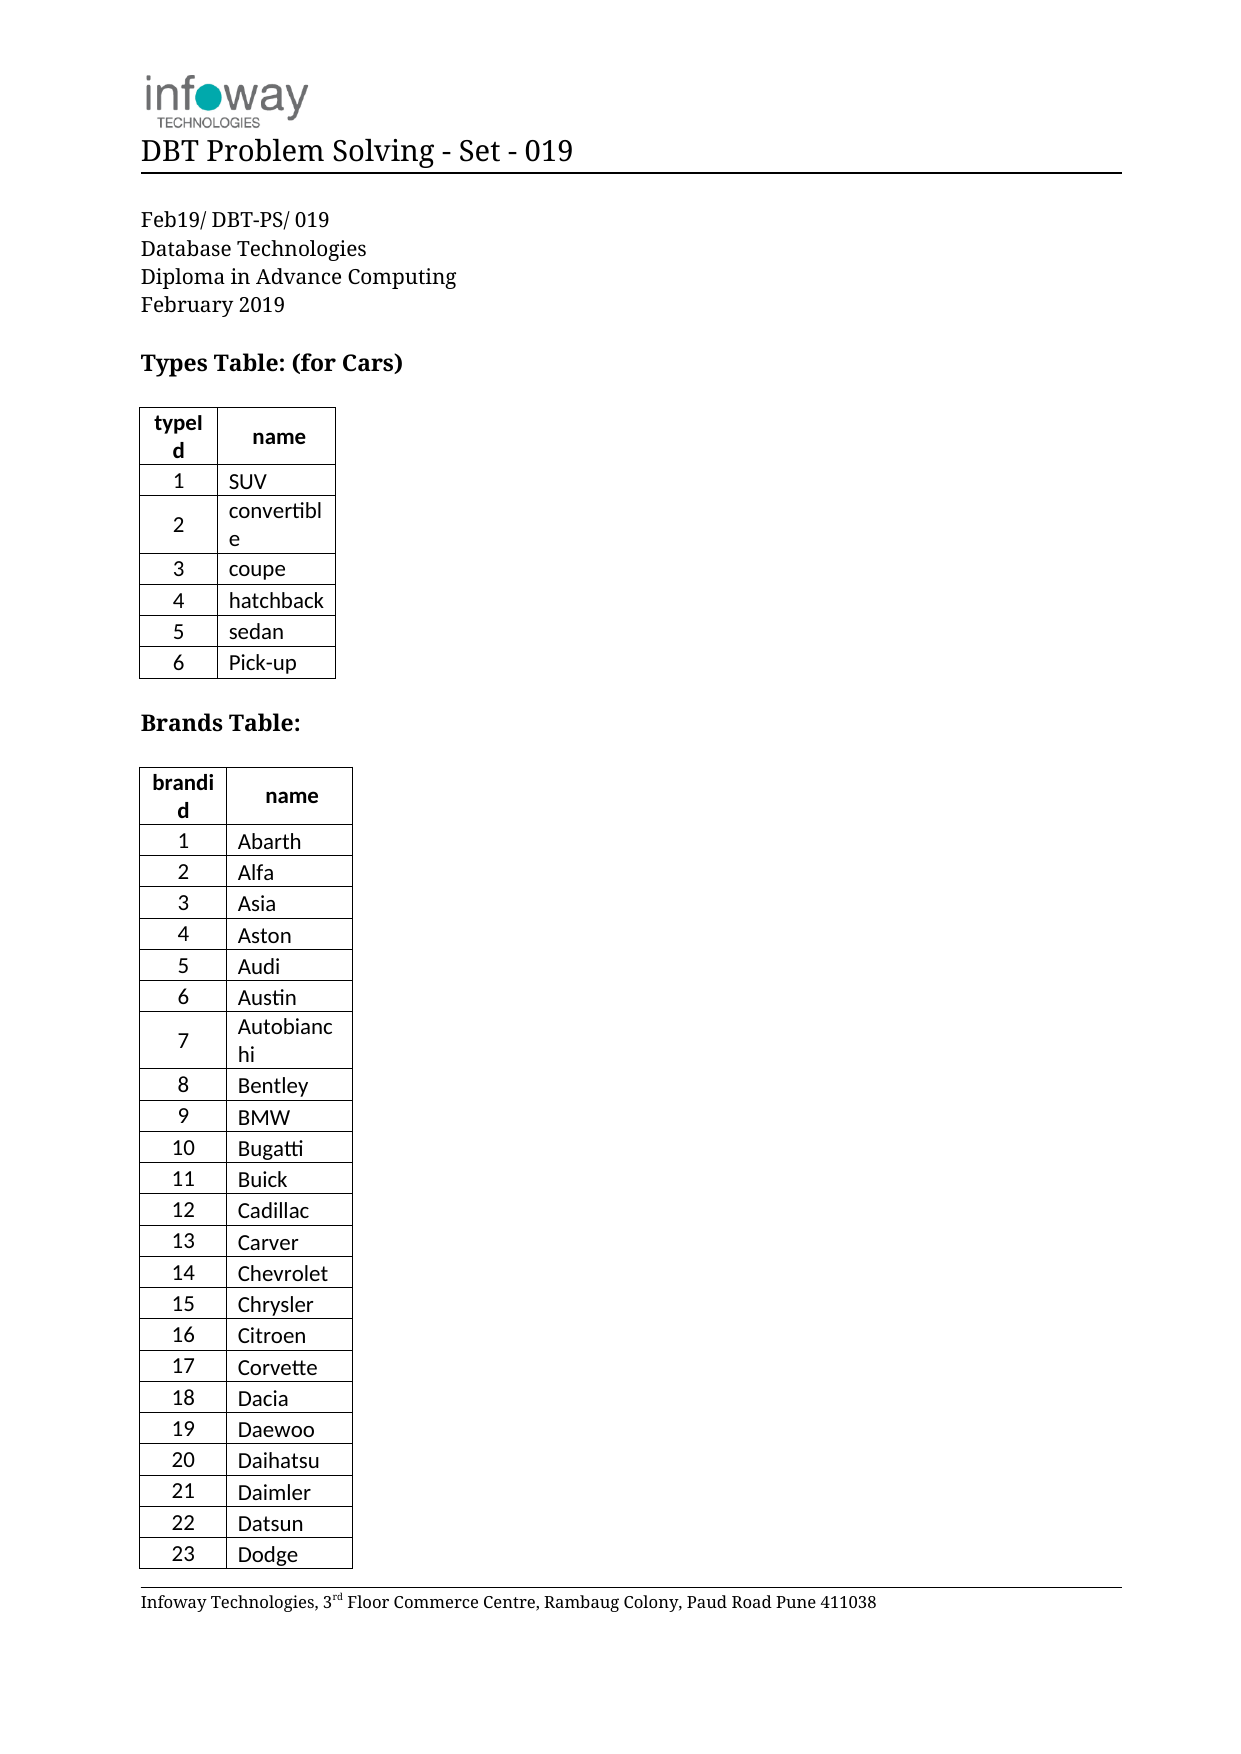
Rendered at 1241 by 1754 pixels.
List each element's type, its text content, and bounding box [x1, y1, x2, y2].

table_cell 17 [140, 1351, 226, 1381]
table_cell Chrysler [227, 1288, 352, 1318]
table_cell 20 [140, 1444, 226, 1474]
table_cell Abarth [227, 825, 352, 855]
table_cell convertible [218, 496, 335, 552]
table_cell 15 [140, 1288, 226, 1318]
table_cell 18 [140, 1382, 226, 1412]
table_cell Pick-up [218, 647, 335, 677]
table_header brandid [140, 768, 226, 824]
table_cell hatchback [218, 585, 335, 615]
table_cell 21 [140, 1476, 226, 1506]
text February 2019 [141, 291, 1122, 319]
table_cell Austin [227, 981, 352, 1011]
text Types Table: (for Cars) [141, 347, 1122, 379]
table_cell Chevrolet [227, 1257, 352, 1287]
table_cell sedan [218, 616, 335, 646]
table_cell Dodge [227, 1538, 352, 1568]
table_cell Buick [227, 1163, 352, 1193]
table_cell 11 [140, 1163, 226, 1193]
table_cell Autobianchi [227, 1012, 352, 1068]
table_cell 19 [140, 1413, 226, 1443]
table_cell Cadillac [227, 1194, 352, 1224]
table_cell Asia [227, 887, 352, 917]
table_cell 3 [140, 887, 226, 917]
table_cell Daihatsu [227, 1444, 352, 1474]
table_cell Daewoo [227, 1413, 352, 1443]
table_header typeId [140, 408, 217, 464]
table_cell coupe [218, 554, 335, 584]
table_cell 16 [140, 1319, 226, 1349]
table_cell 14 [140, 1257, 226, 1287]
table_cell Corvette [227, 1351, 352, 1381]
table_cell 9 [140, 1101, 226, 1131]
table_cell 10 [140, 1132, 226, 1162]
table_cell 4 [140, 919, 226, 949]
table_header name [218, 408, 335, 464]
table_cell BMW [227, 1101, 352, 1131]
table_cell 3 [140, 554, 217, 584]
picture [140, 73, 311, 131]
table_cell 2 [140, 496, 217, 552]
table_cell 13 [140, 1226, 226, 1256]
table_cell Carver [227, 1226, 352, 1256]
table_cell 4 [140, 585, 217, 615]
table_cell 8 [140, 1069, 226, 1099]
table_header name [227, 768, 352, 824]
table_cell 5 [140, 616, 217, 646]
table_cell Citroen [227, 1319, 352, 1349]
table_cell 1 [140, 465, 217, 495]
table_cell 5 [140, 950, 226, 980]
table_cell Daimler [227, 1476, 352, 1506]
table_cell SUV [218, 465, 335, 495]
table_cell 6 [140, 981, 226, 1011]
text Feb19/ DBT-PS/ 019 [141, 205, 1122, 234]
table_cell Alfa [227, 856, 352, 886]
table_cell 6 [140, 647, 217, 677]
table_cell Bentley [227, 1069, 352, 1099]
text Diploma in Advance Computing [141, 262, 1122, 291]
table_cell 7 [140, 1012, 226, 1068]
table_cell Dacia [227, 1382, 352, 1412]
text Brands Table: [141, 707, 1122, 738]
table_cell 22 [140, 1507, 226, 1537]
table_cell 12 [140, 1194, 226, 1224]
table_cell Audi [227, 950, 352, 980]
text DBT Problem Solving - Set - 019 [141, 131, 1122, 172]
table_cell Datsun [227, 1507, 352, 1537]
table_cell 2 [140, 856, 226, 886]
table_cell Bugatti [227, 1132, 352, 1162]
text Database Technologies [141, 234, 1122, 262]
table_cell 23 [140, 1538, 226, 1568]
table_cell Aston [227, 919, 352, 949]
table_cell 1 [140, 825, 226, 855]
